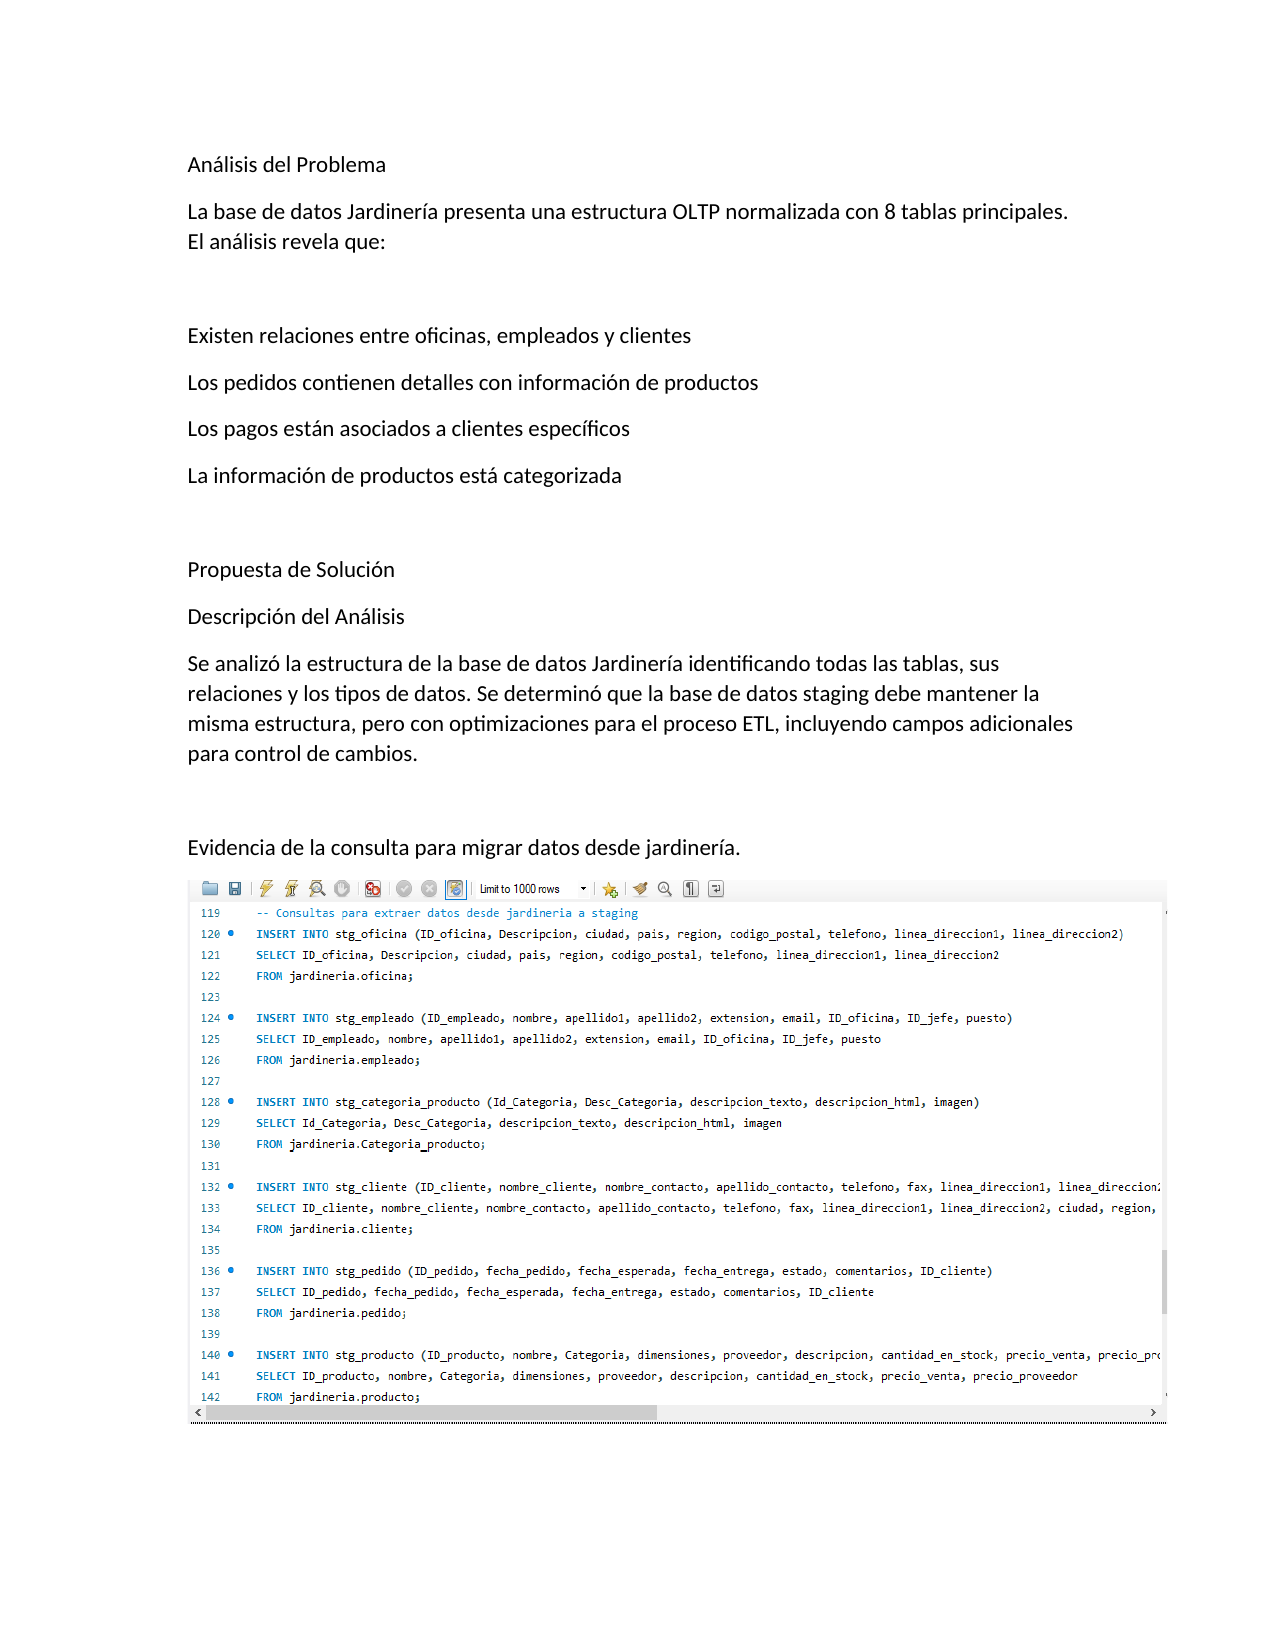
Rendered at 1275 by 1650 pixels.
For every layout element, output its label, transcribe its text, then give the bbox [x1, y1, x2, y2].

text Existen relaciones entre oficinas, empleados y clientes [187, 321, 1087, 349]
picture [187, 880, 1168, 1424]
text Descripción del Análisis [187, 602, 1087, 630]
text Análisis del Problema [187, 150, 1087, 178]
text Los pagos están asociados a clientes específicos [187, 414, 1087, 443]
text Se analizó la estructura de la base de datos Jardinería identificando todas las tablas, sus relaciones y los tipos de datos. Se determinó que la base de datos staging debe mantener la misma estructura, pero con optimizaciones para el proceso ETL, incluyendo campos adicionales para control de cambios. [187, 649, 1087, 768]
text Propuesta de Solución [187, 555, 1087, 583]
text La información de productos está categorizada [187, 461, 1087, 489]
text La base de datos Jardinería presenta una estructura OLTP normalizada con 8 tablas principales. El análisis revela que: [187, 197, 1087, 255]
text Los pedidos contienen detalles con información de productos [187, 368, 1087, 396]
text Evidencia de la consulta para migrar datos desde jardinería. [187, 833, 1087, 861]
